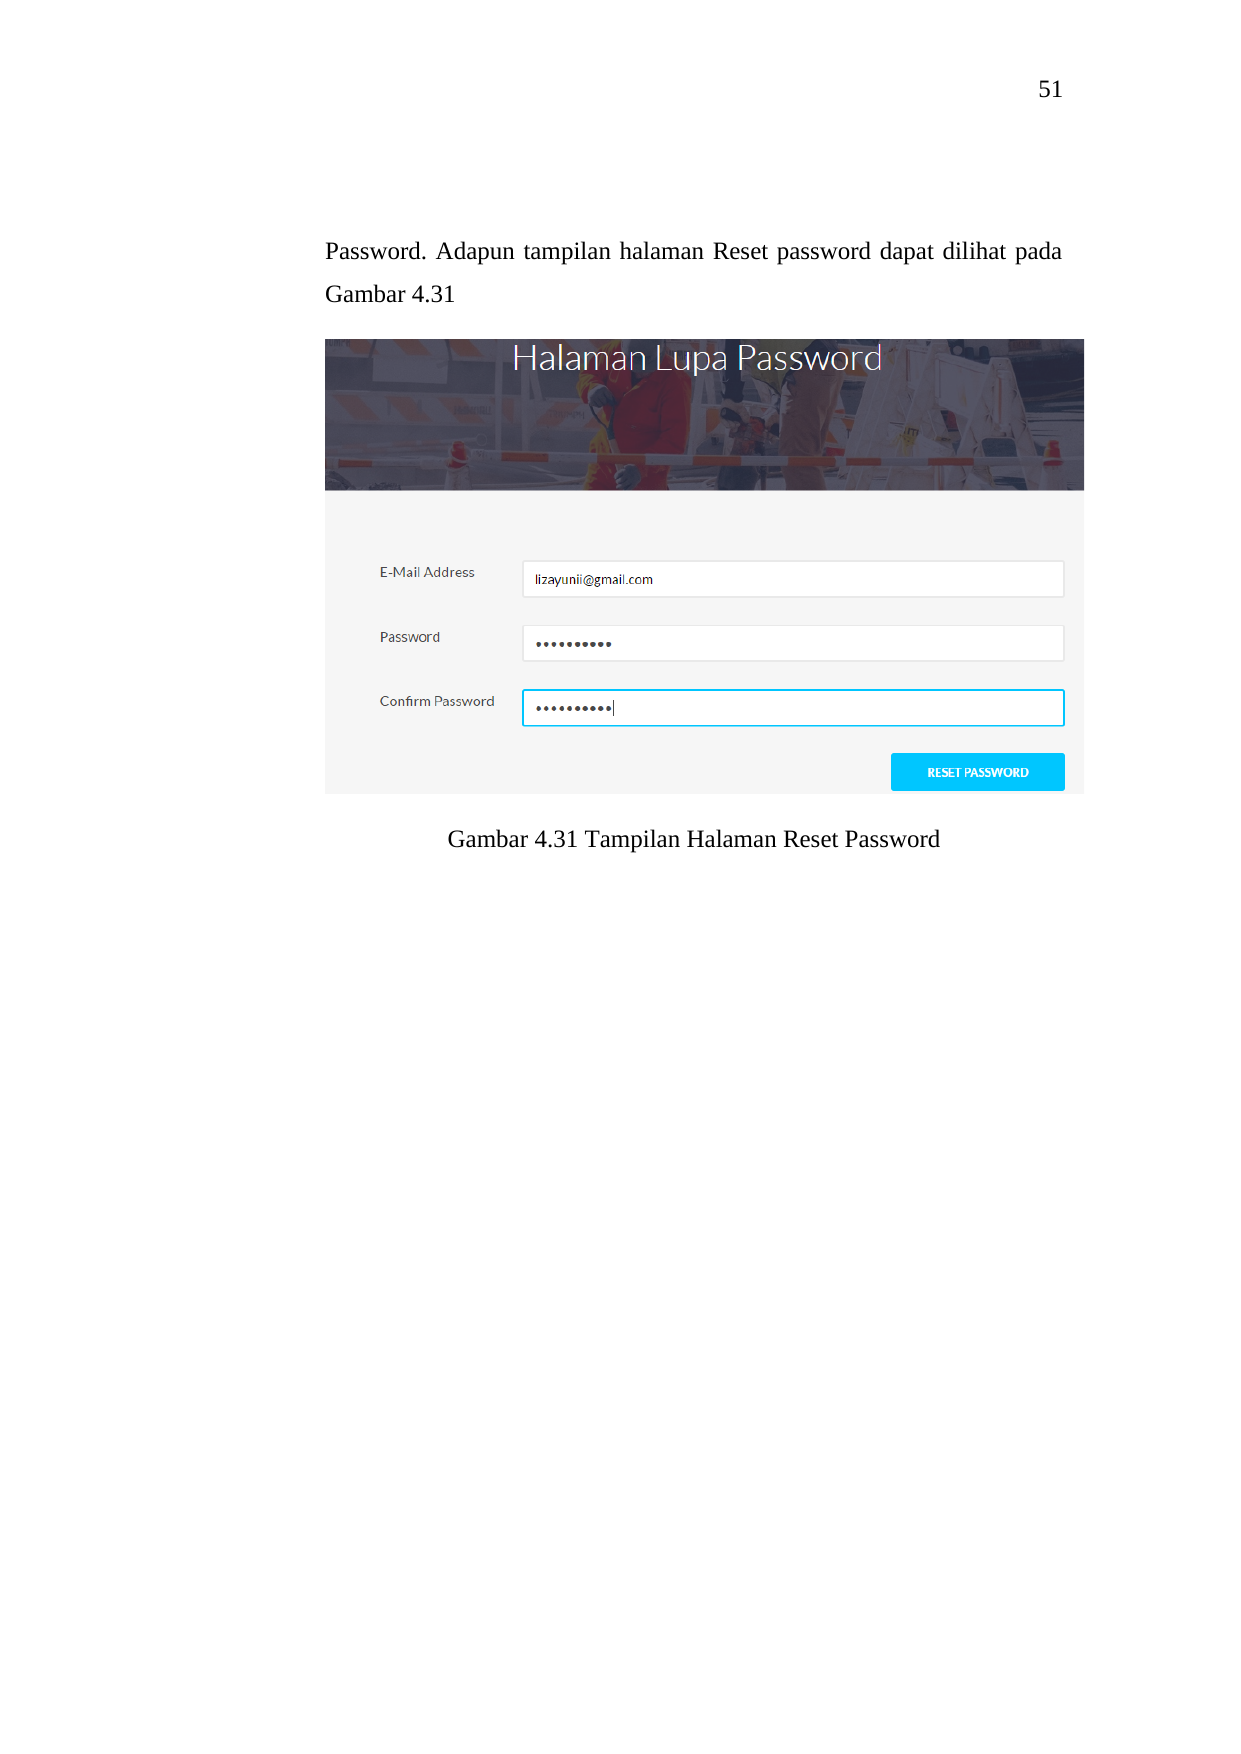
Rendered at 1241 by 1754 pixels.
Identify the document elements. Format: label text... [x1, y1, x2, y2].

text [325, 236, 1063, 308]
picture [325, 339, 1085, 794]
text Gambar 4.31 Tampilan Halaman Reset Password [325, 824, 1063, 853]
